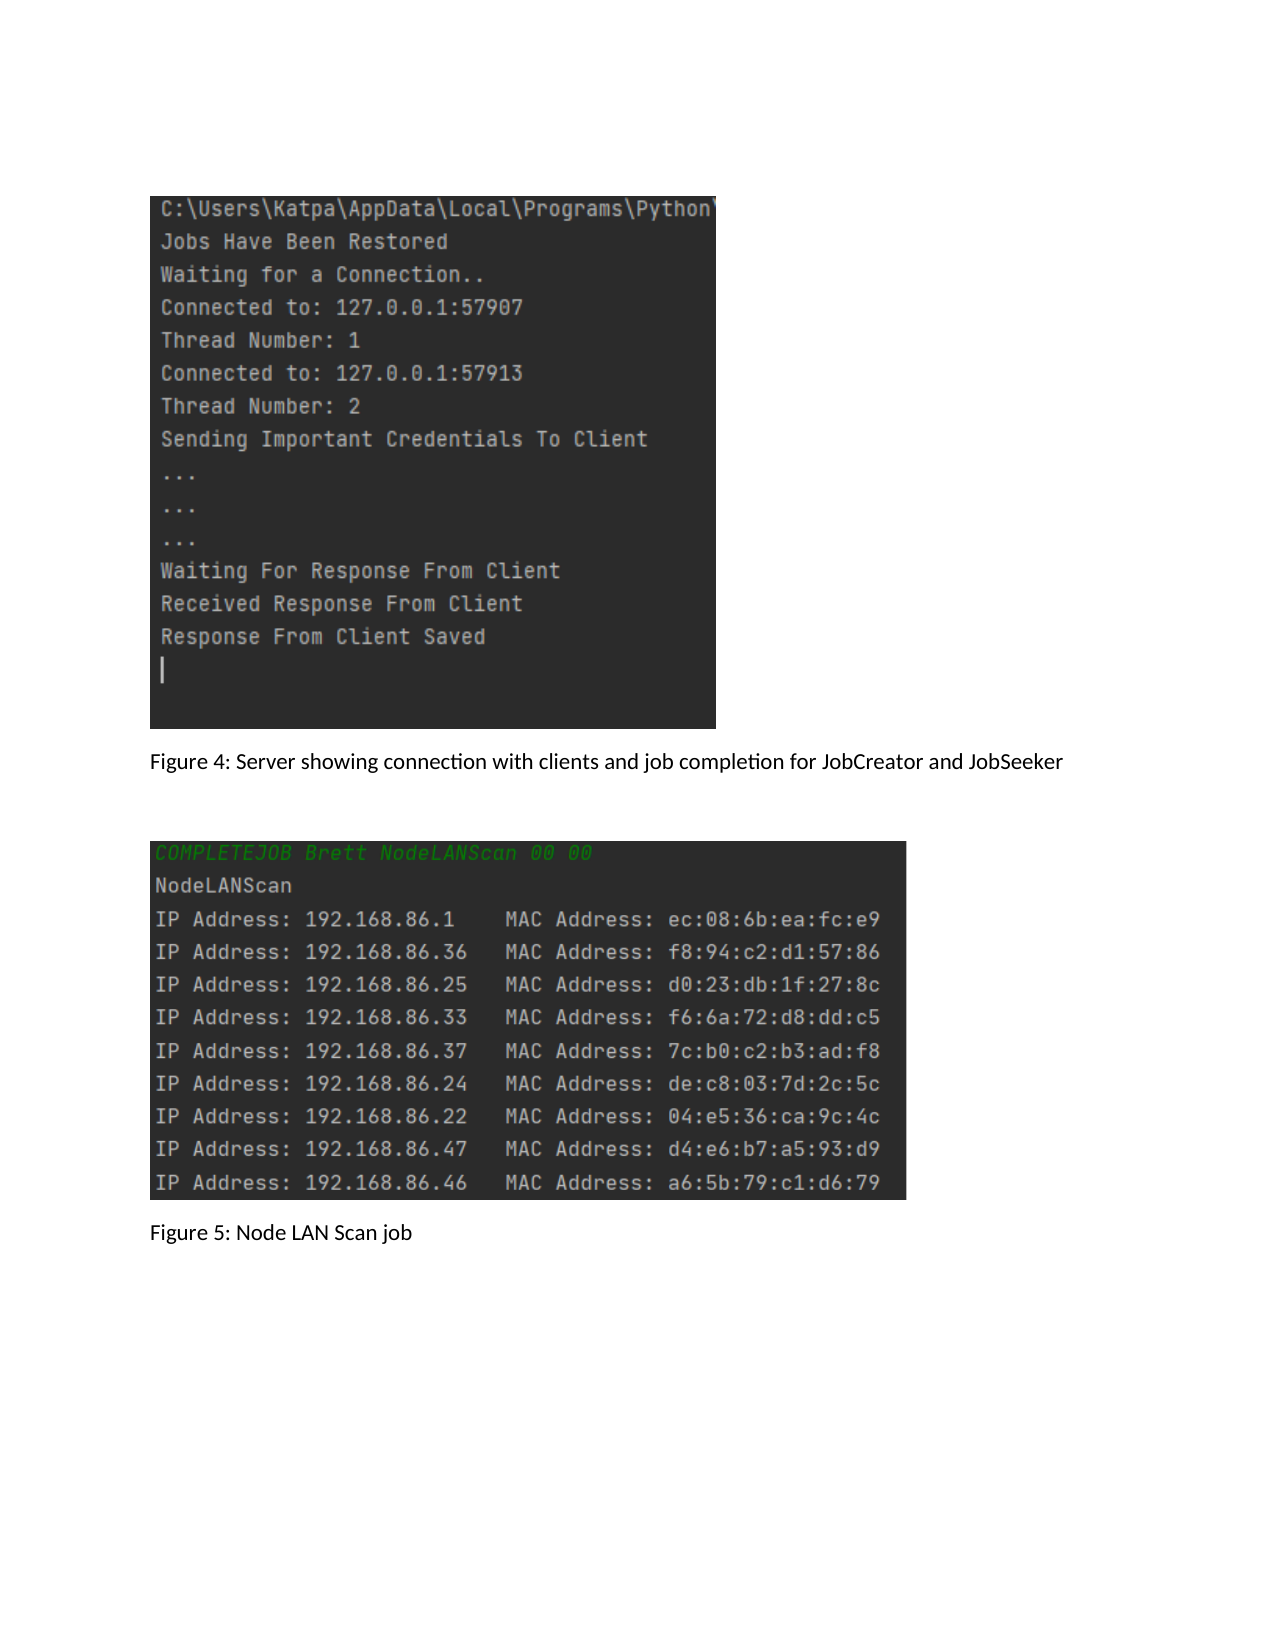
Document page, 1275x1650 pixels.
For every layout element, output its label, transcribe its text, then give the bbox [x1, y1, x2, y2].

picture [150, 196, 716, 729]
text Figure 5: Node LAN Scan job [150, 1218, 1125, 1247]
picture [150, 841, 907, 1200]
text Figure 4: Server showing connection with clients and job completion for JobCreator and JobSeeker [150, 747, 1125, 775]
